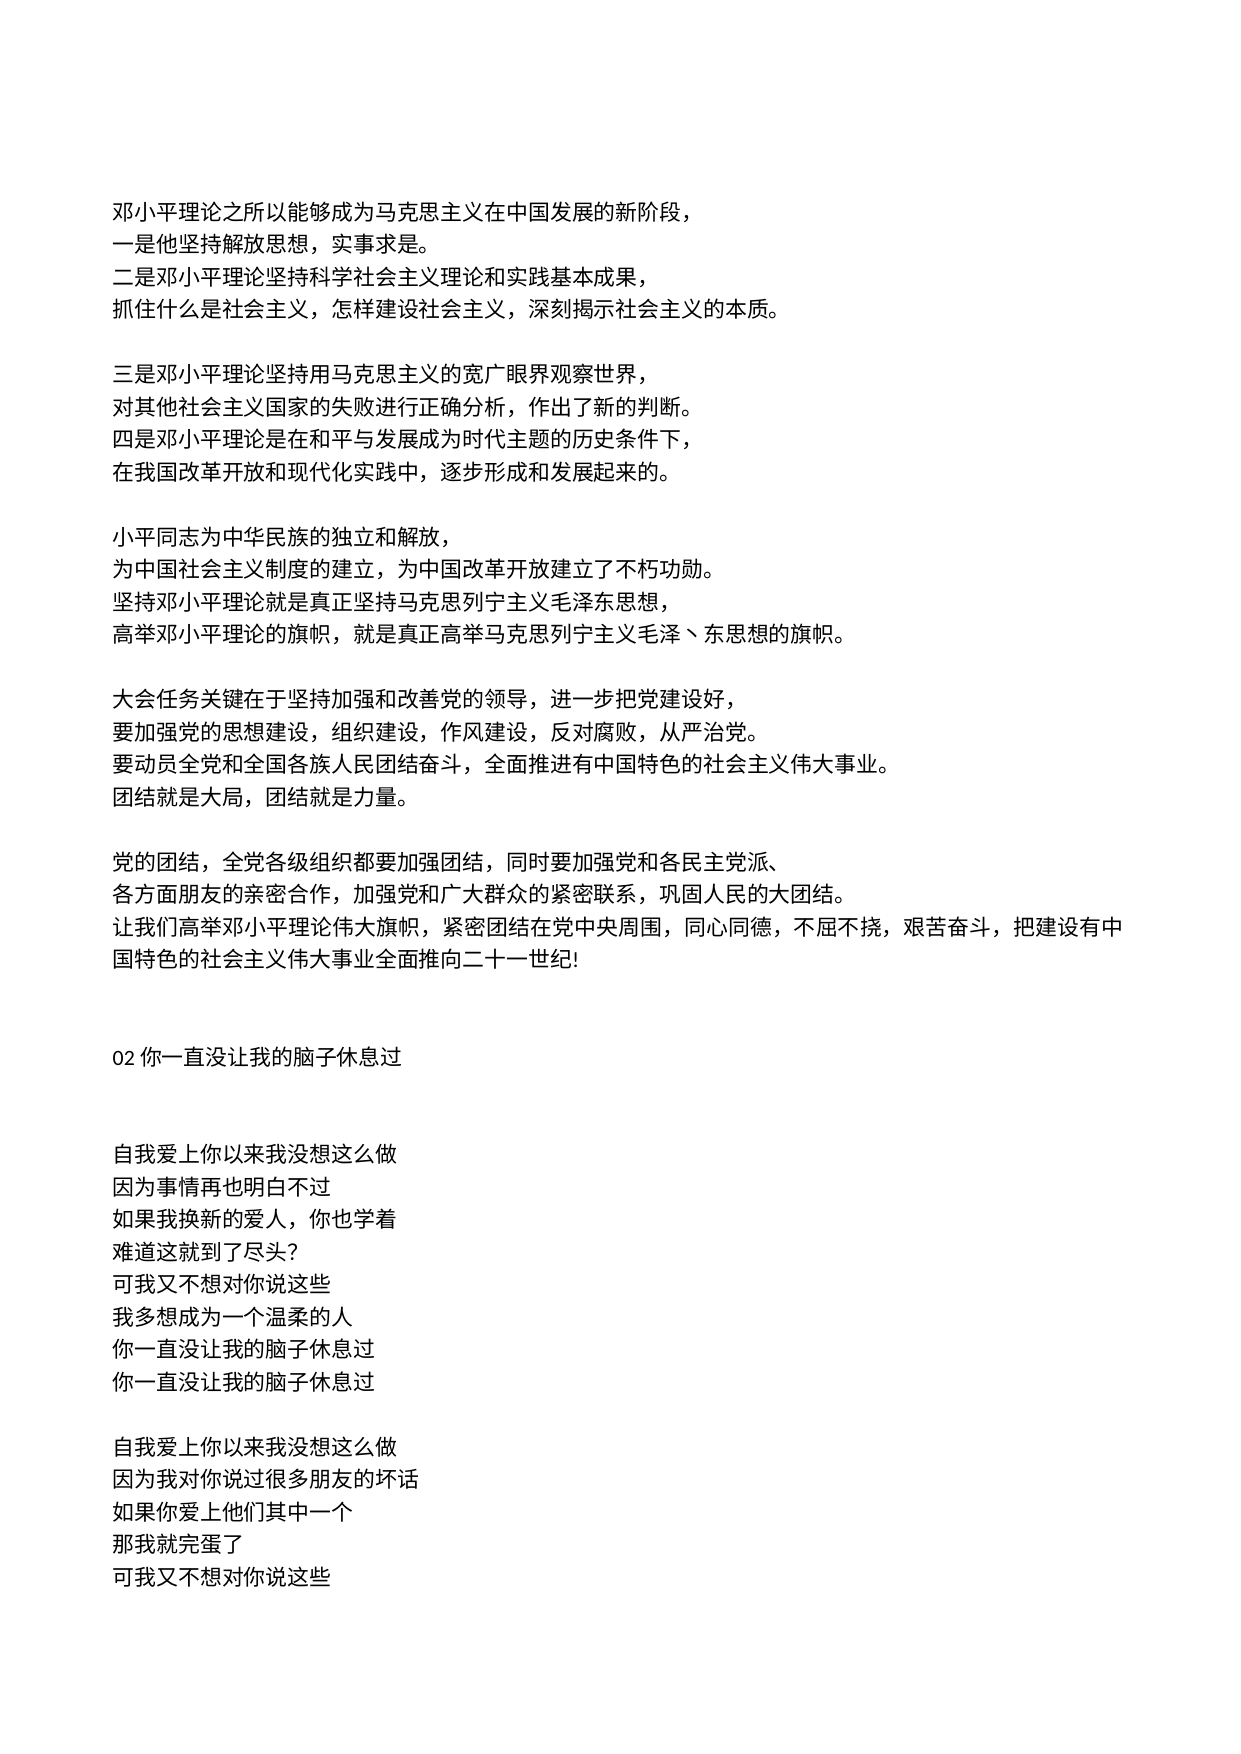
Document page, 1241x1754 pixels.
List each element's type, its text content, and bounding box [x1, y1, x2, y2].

text 让我们高举邓小平理论伟大旗帜，紧密团结在党中央周围，同心同德，不屈不挠，艰苦奋斗，把建设有中国特色的社会主义伟大事业全面推向二十一世纪! [112, 909, 1128, 974]
text 大会任务关键在于坚持加强和改善党的领导，进一步把党建设好， [112, 682, 1128, 714]
text 在我国改革开放和现代化实践中，逐步形成和发展起来的。 [112, 454, 1128, 487]
text 因为事情再也明白不过 [112, 1169, 1128, 1202]
text 如果你爱上他们其中一个 [112, 1494, 1128, 1527]
text 一是他坚持解放思想，实事求是。 [112, 227, 1128, 259]
text 我多想成为一个温柔的人 [112, 1299, 1128, 1332]
text 你一直没让我的脑子休息过 [112, 1364, 1128, 1397]
text 三是邓小平理论坚持用马克思主义的宽广眼界观察世界， [112, 357, 1128, 389]
text 可我又不想对你说这些 [112, 1267, 1128, 1299]
text 对其他社会主义国家的失败进行正确分析，作出了新的判断。 [112, 389, 1128, 422]
text 各方面朋友的亲密合作，加强党和广大群众的紧密联系，巩固人民的大团结。 [112, 877, 1128, 909]
text 那我就完蛋了 [112, 1527, 1128, 1559]
text 要动员全党和全国各族人民团结奋斗，全面推进有中国特色的社会主义伟大事业。 [112, 747, 1128, 779]
text 难道这就到了尽头？ [112, 1234, 1128, 1267]
text 坚持邓小平理论就是真正坚持马克思列宁主义毛泽东思想， [112, 584, 1128, 617]
text 高举邓小平理论的旗帜，就是真正高举马克思列宁主义毛泽丶东思想的旗帜。 [112, 617, 1128, 649]
text 如果我换新的爱人，你也学着 [112, 1202, 1128, 1234]
text 自我爱上你以来我没想这么做 [112, 1137, 1128, 1169]
text 小平同志为中华民族的独立和解放， [112, 519, 1128, 552]
text 团结就是大局，团结就是力量。 [112, 779, 1128, 812]
text 党的团结，全党各级组织都要加强团结，同时要加强党和各民主党派、 [112, 844, 1128, 877]
text 你一直没让我的脑子休息过 [112, 1332, 1128, 1364]
text 邓小平理论之所以能够成为马克思主义在中国发展的新阶段， [112, 194, 1128, 227]
text 要加强党的思想建设，组织建设，作风建设，反对腐败，从严治党。 [112, 714, 1128, 747]
text 可我又不想对你说这些 [112, 1559, 1128, 1592]
text 二是邓小平理论坚持科学社会主义理论和实践基本成果， [112, 259, 1128, 292]
text 自我爱上你以来我没想这么做 [112, 1429, 1128, 1462]
text 因为我对你说过很多朋友的坏话 [112, 1462, 1128, 1494]
text 四是邓小平理论是在和平与发展成为时代主题的历史条件下， [112, 422, 1128, 454]
text 抓住什么是社会主义，怎样建设社会主义，深刻揭示社会主义的本质。 [112, 292, 1128, 324]
text 02 你一直没让我的脑子休息过 [112, 1039, 1128, 1072]
text 为中国社会主义制度的建立，为中国改革开放建立了不朽功勋。 [112, 552, 1128, 584]
